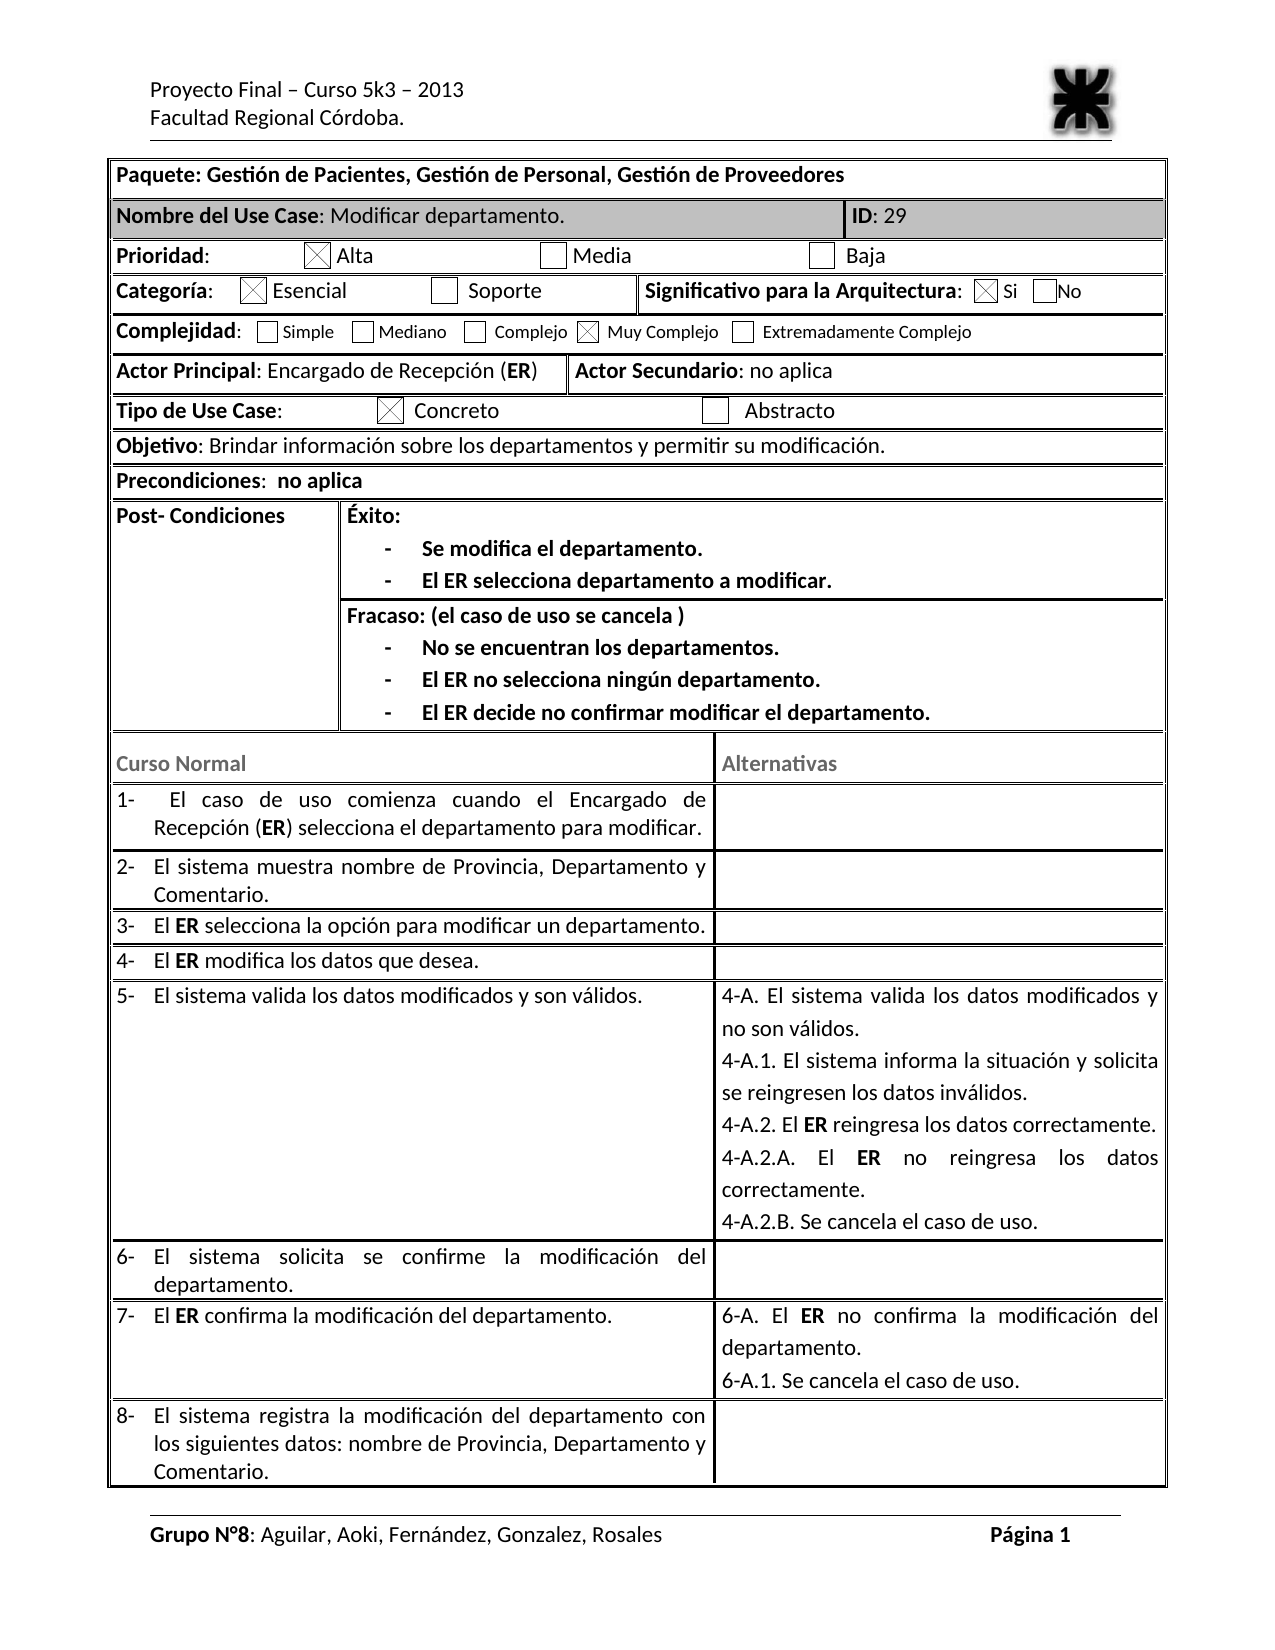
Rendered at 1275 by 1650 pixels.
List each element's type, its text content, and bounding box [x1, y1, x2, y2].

table_cell Alternativas [716, 730, 1165, 782]
table_cell Actor Principal: Encargado de Recepción (ER) [109, 353, 566, 393]
table_cell Actor Secundario: no aplica [569, 353, 1166, 393]
table_cell Post- Condiciones [111, 498, 338, 729]
table_cell El sistema muestra nombre de Provincia, Departamento y Comentario. [111, 849, 713, 908]
table_cell Fracaso: (el caso de uso se cancela ) No se encuentran los departamentos. El ER no selecciona ningún departamento. El ER decide no confirmar modificar el departamento. [341, 598, 1166, 729]
table_cell 4-A. El sistema valida los datos modificados y no son válidos. 4-A.1. El sistema informa la situación y solicita se reingresen los datos inválidos. 4-A.2. El ER reingresa los datos correctamente. 4-A.2.A. El ER no reingresa los datos correctamente. 4-A.2.B. Se cancela el caso de uso. [716, 979, 1165, 1239]
table_cell Nombre del Use Case: Modificar departamento. [111, 198, 843, 238]
table_cell 6-A. El ER no confirma la modificación del departamento. 6-A.1. Se cancela el caso de uso. [716, 1298, 1165, 1398]
table_cell Objetivo: Brindar información sobre los departamentos y permitir su modificación. [111, 428, 1165, 463]
table_cell [714, 782, 1166, 849]
table_cell Tipo de Use Case: Concreto Abstracto [111, 393, 1165, 428]
table_cell El ER modifica los datos que desea. [111, 943, 713, 978]
table_cell El caso de uso comienza cuando el Encargado de Recepción (ER) selecciona el departamento para modificar. [109, 782, 714, 849]
table_cell Significativo para la Arquitectura: Si No [638, 273, 1166, 313]
table_cell El sistema registra la modificación del departamento con los siguientes datos: nombre de Provincia, Departamento y Comentario. [109, 1398, 714, 1485]
table_cell [716, 1239, 1165, 1298]
table_cell El sistema valida los datos modificados y son válidos. [111, 979, 713, 1239]
table_cell El ER confirma la modificación del departamento. [111, 1298, 713, 1398]
table_cell Categoría: Esencial Soporte [109, 273, 637, 313]
picture [1043, 59, 1122, 143]
table_cell Precondiciones: no aplica [111, 463, 1165, 498]
table_cell El ER selecciona la opción para modificar un departamento. [111, 908, 713, 943]
table_cell Complejidad: Simple Mediano Complejo Muy Complejo Extremadamente Complejo [109, 313, 1166, 353]
table_cell [714, 1398, 1166, 1485]
table_cell Prioridad: Alta Media Baja [109, 238, 1166, 273]
table_header Paquete: Gestión de Pacientes, Gestión de Personal, Gestión de Proveedores [111, 161, 1165, 197]
table_cell El sistema solicita se confirme la modificación del departamento. [111, 1239, 713, 1298]
table_cell ID: 29 [846, 198, 1165, 238]
table_cell [716, 849, 1165, 908]
table_cell Curso Normal [111, 730, 713, 782]
table_cell [716, 908, 1165, 943]
table_cell Éxito: Se modifica el departamento. El ER selecciona departamento a modificar. [341, 498, 1165, 598]
table_cell [716, 943, 1165, 978]
